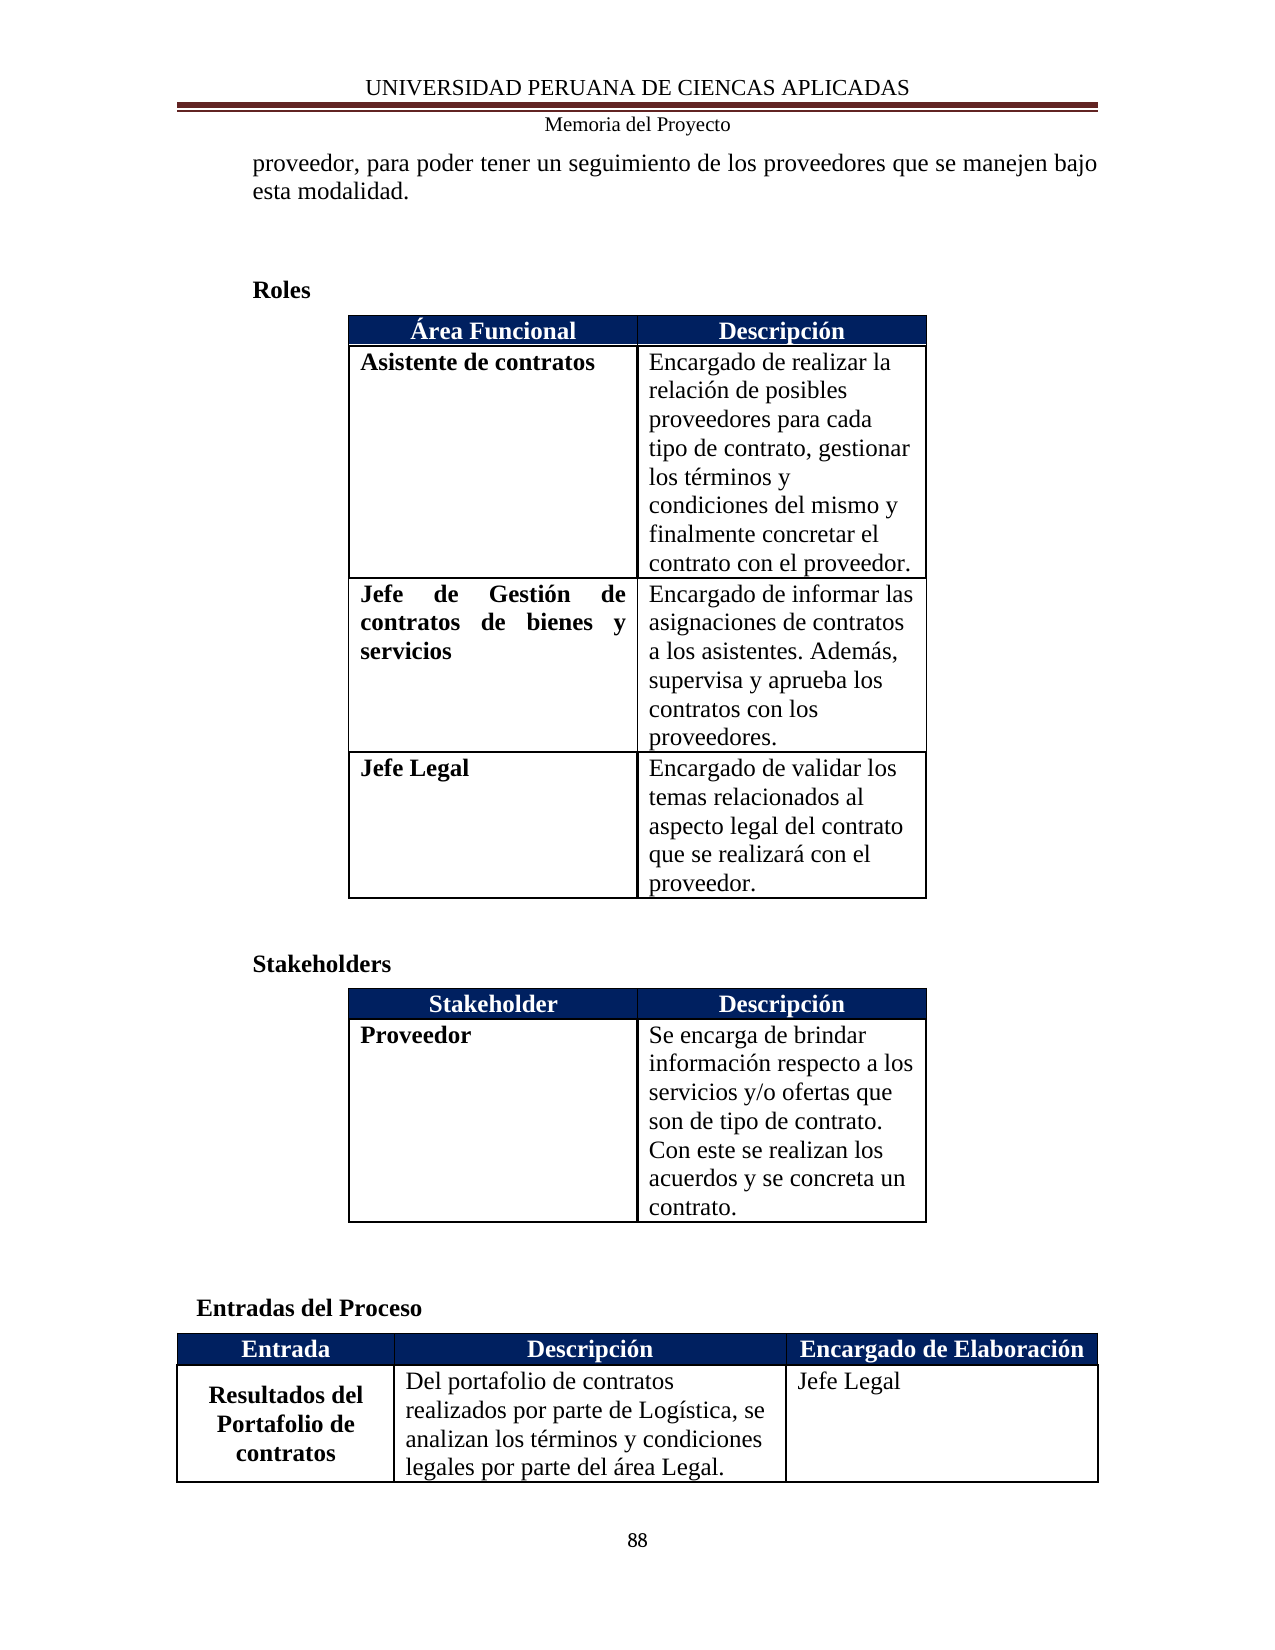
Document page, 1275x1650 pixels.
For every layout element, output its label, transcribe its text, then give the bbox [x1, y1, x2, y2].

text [252, 148, 1098, 205]
table_header Entrada [178, 1334, 394, 1364]
table_cell Jefe Legal [350, 753, 636, 897]
table_cell Jefe Legal [787, 1366, 1097, 1481]
table_cell Encargado de informar las asignaciones de contratos a los asistentes. Además, supervisa y aprueba los contratos con los proveedores. [638, 579, 926, 751]
table_header Descripción [638, 316, 926, 344]
table_header Área Funcional [349, 316, 637, 344]
table_cell Asistente de contratos [350, 347, 636, 577]
text Stakeholders [196, 949, 1098, 977]
table_cell Proveedor [350, 1020, 636, 1221]
text Entradas del Proceso [196, 1293, 1098, 1322]
table_header Encargado de Elaboración [787, 1334, 1097, 1364]
table_cell Encargado de realizar la relación de posibles proveedores para cada tipo de contrato, gestionar los términos y condiciones del mismo y finalmente concretar el contrato con el proveedor. [639, 347, 925, 577]
table_cell Se encarga de brindar información respecto a los servicios y/o ofertas que son de tipo de contrato. Con este se realizan los acuerdos y se concreta un contrato. [639, 1020, 925, 1221]
text Roles [196, 276, 1098, 304]
table_cell Encargado de validar los temas relacionados al aspecto legal del contrato que se realizará con el proveedor. [639, 753, 925, 897]
table_cell Del portafolio de contratos realizados por parte de Logística, se analizan los términos y condiciones legales por parte del área Legal. [395, 1366, 785, 1481]
table_header Descripción [395, 1334, 786, 1364]
table_cell Resultados del Portafolio de contratos [178, 1366, 393, 1481]
table_header Stakeholder [349, 989, 637, 1018]
table_cell Jefe de Gestión de contratos de bienes y servicios [349, 579, 637, 751]
table_header Descripción [638, 989, 926, 1018]
